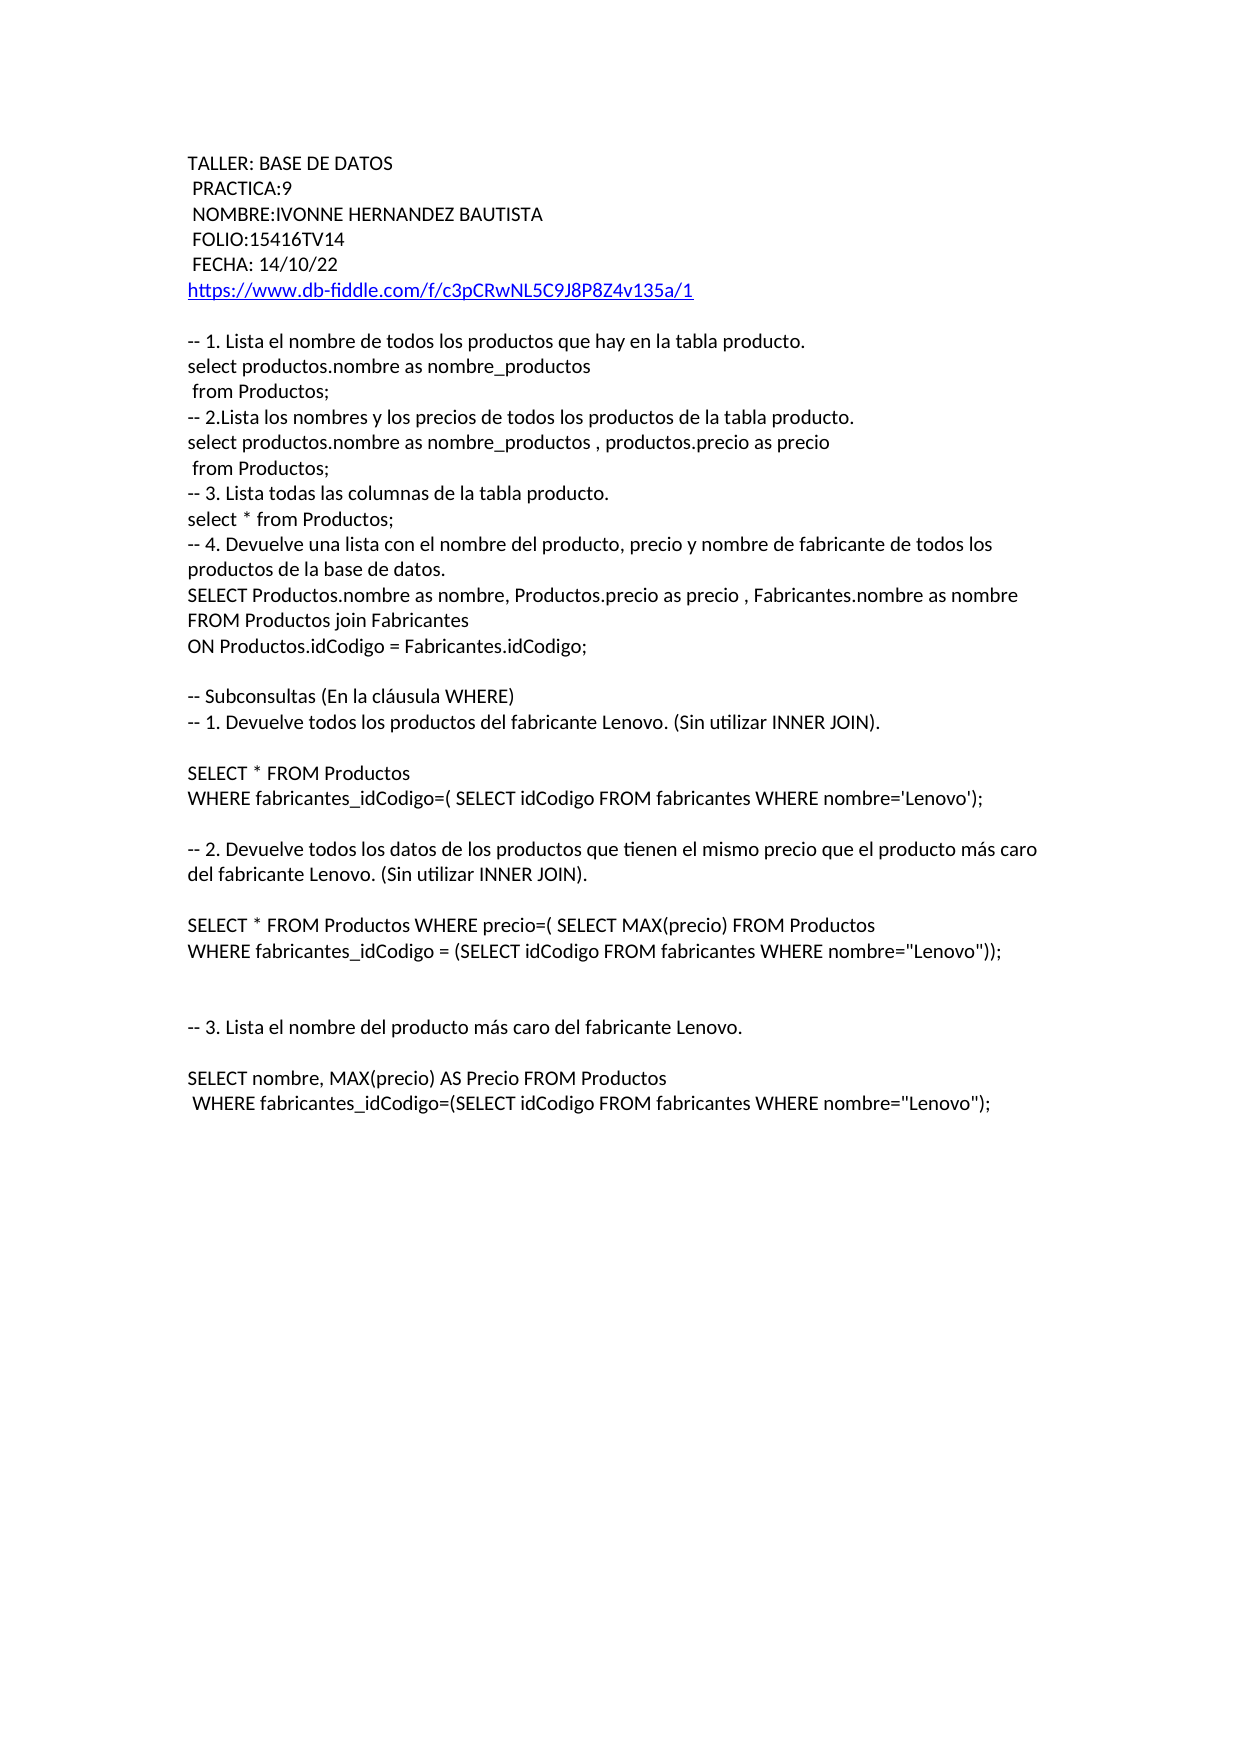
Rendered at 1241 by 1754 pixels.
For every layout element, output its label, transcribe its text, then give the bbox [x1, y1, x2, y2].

text select productos.nombre as nombre_productos , productos.precio as precio [187, 429, 1053, 455]
text from Productos; [187, 379, 1053, 404]
text -- 2.Lista los nombres y los precios de todos los productos de la tabla producto. [187, 404, 1053, 429]
text SELECT * FROM Productos [187, 760, 1053, 785]
text -- 2. Devuelve todos los datos de los productos que tienen el mismo precio que el producto más caro del fabricante Lenovo. (Sin utilizar INNER JOIN). [187, 836, 1053, 887]
text WHERE fabricantes_idCodigo = (SELECT idCodigo FROM fabricantes WHERE nombre="Lenovo")); [187, 938, 1053, 963]
text ON Productos.idCodigo = Fabricantes.idCodigo; [187, 633, 1053, 658]
text SELECT * FROM Productos WHERE precio=( SELECT MAX(precio) FROM Productos [187, 912, 1053, 938]
text https://www.db-fiddle.com/f/c3pCRwNL5C9J8P8Z4v135a/1 [187, 277, 1053, 302]
text TALLER: BASE DE DATOS [187, 150, 1053, 175]
text from Productos; [187, 455, 1053, 480]
text SELECT Productos.nombre as nombre, Productos.precio as precio , Fabricantes.nombre as nombre [187, 582, 1053, 607]
text NOMBRE:IVONNE HERNANDEZ BAUTISTA [187, 201, 1053, 226]
text -- 1. Devuelve todos los productos del fabricante Lenovo. (Sin utilizar INNER JOIN). [187, 709, 1053, 734]
text FROM Productos join Fabricantes [187, 607, 1053, 633]
text -- 3. Lista el nombre del producto más caro del fabricante Lenovo. [187, 1014, 1053, 1039]
text SELECT nombre, MAX(precio) AS Precio FROM Productos [187, 1065, 1053, 1090]
text WHERE fabricantes_idCodigo=( SELECT idCodigo FROM fabricantes WHERE nombre='Lenovo'); [187, 785, 1053, 811]
text -- 1. Lista el nombre de todos los productos que hay en la tabla producto. [187, 328, 1053, 353]
text -- 3. Lista todas las columnas de la tabla producto. [187, 480, 1053, 506]
text PRACTICA:9 [187, 175, 1053, 201]
text FECHA: 14/10/22 [187, 252, 1053, 277]
text WHERE fabricantes_idCodigo=(SELECT idCodigo FROM fabricantes WHERE nombre="Lenovo"); [187, 1090, 1053, 1116]
text -- 4. Devuelve una lista con el nombre del producto, precio y nombre de fabricante de todos los productos de la base de datos. [187, 531, 1053, 582]
text -- Subconsultas (En la cláusula WHERE) [187, 684, 1053, 709]
text select * from Productos; [187, 506, 1053, 531]
text select productos.nombre as nombre_productos [187, 353, 1053, 379]
text FOLIO:15416TV14 [187, 226, 1053, 252]
